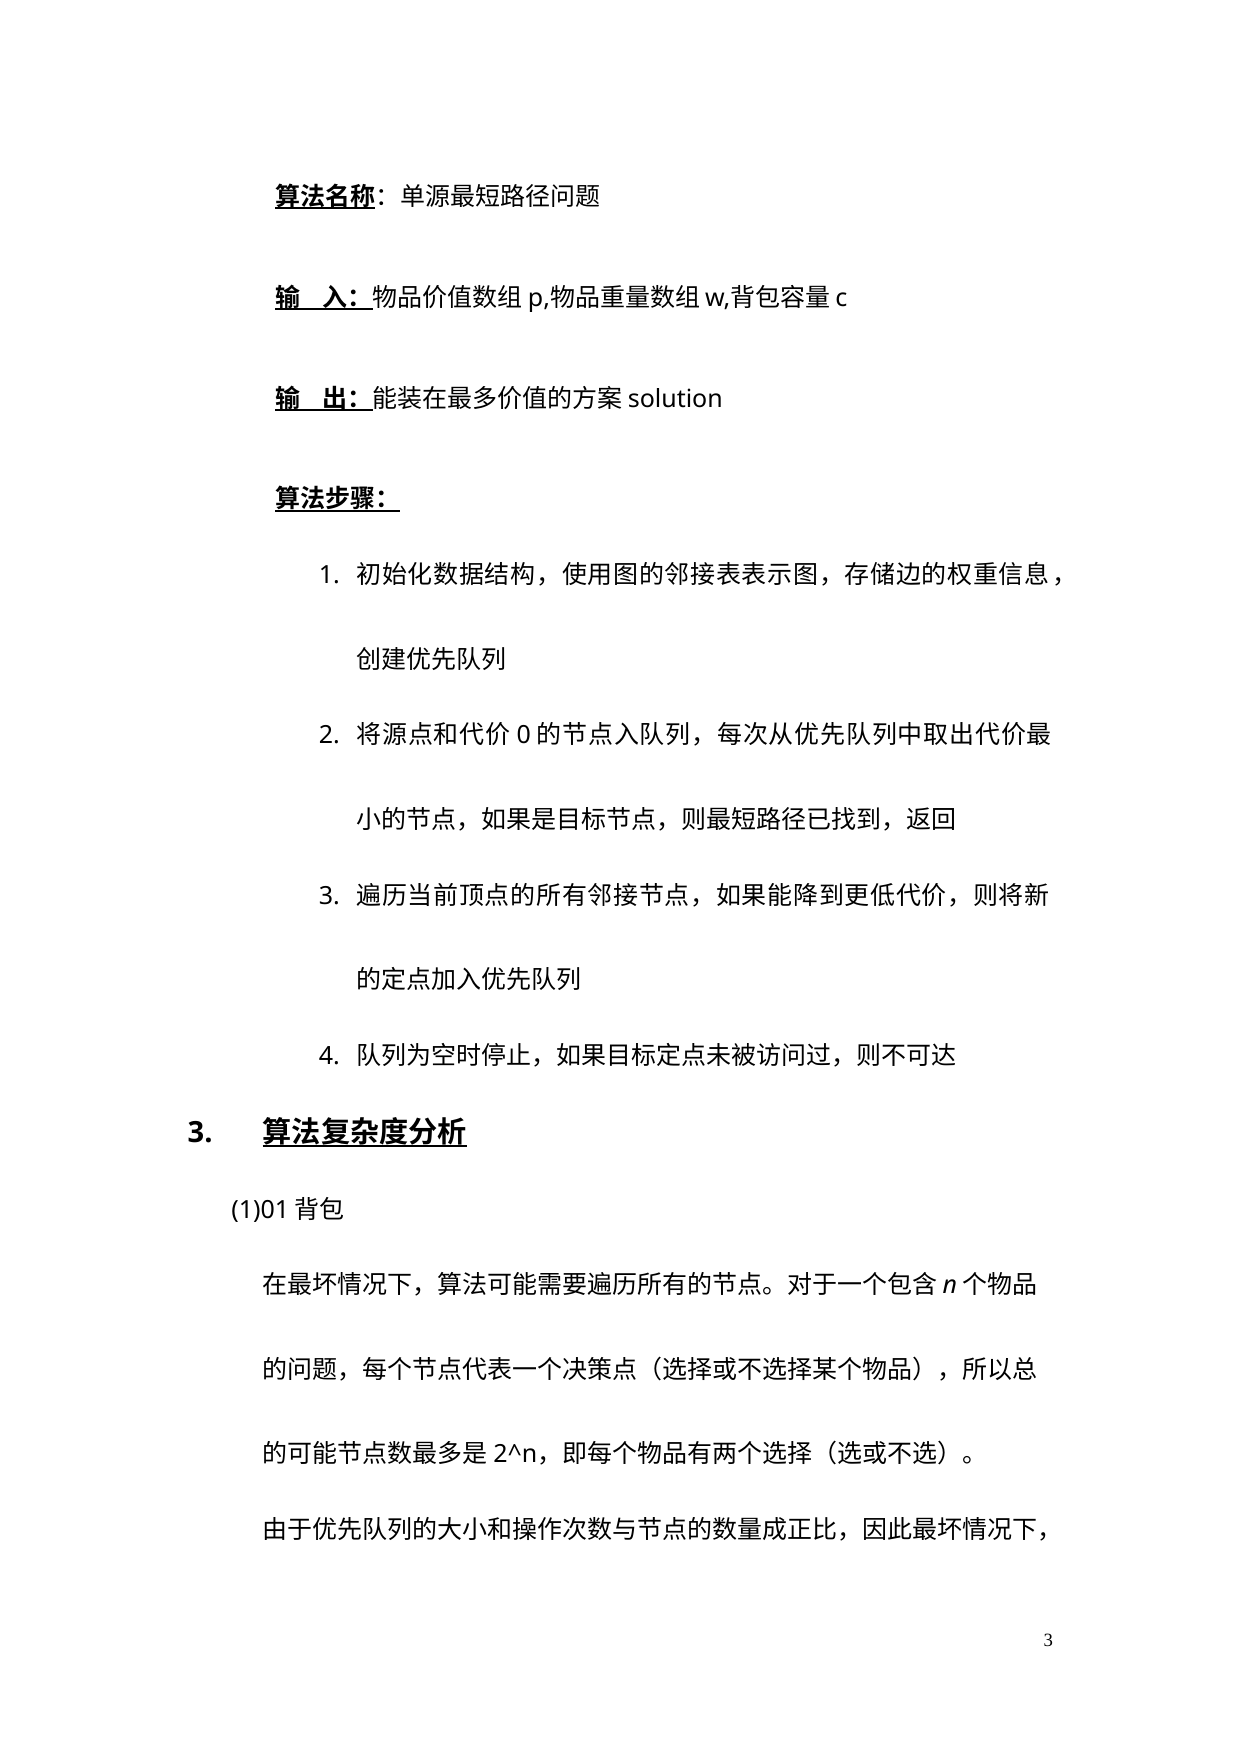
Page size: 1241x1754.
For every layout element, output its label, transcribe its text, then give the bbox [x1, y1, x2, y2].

list 算法复杂度分析 [187, 1097, 1053, 1162]
text (1)01背包 [231, 1175, 1053, 1240]
text 输 出：能装在最多价值的方案solution [231, 364, 1053, 429]
text 在最坏情况下，算法可能需要遍历所有的节点。对于一个包含n个物品的问题，每个节点代表一个决策点（选择或不选择某个物品），所以总的可能节点数最多是 2^n，即每个物品有两个选择（选或不选）。 [262, 1251, 1053, 1484]
list 初始化数据结构，使用图的邻接表表示图，存储边的权重信息，创建优先队列 [319, 540, 1053, 690]
list 队列为空时停止，如果目标定点未被访问过，则不可达 [319, 1021, 1053, 1086]
text 算法步骤： [231, 464, 1053, 529]
list 遍历当前顶点的所有邻接节点，如果能降到更低代价，则将新的定点加入优先队列 [319, 861, 1053, 1010]
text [262, 1495, 1053, 1560]
text 算法名称：单源最短路径问题 [231, 162, 1053, 227]
text 输 入：物品价值数组p,物品重量数组w,背包容量c [231, 263, 1053, 328]
list 将源点和代价0的节点入队列，每次从优先队列中取出代价最小的节点，如果是目标节点，则最短路径已找到，返回 [319, 701, 1053, 850]
